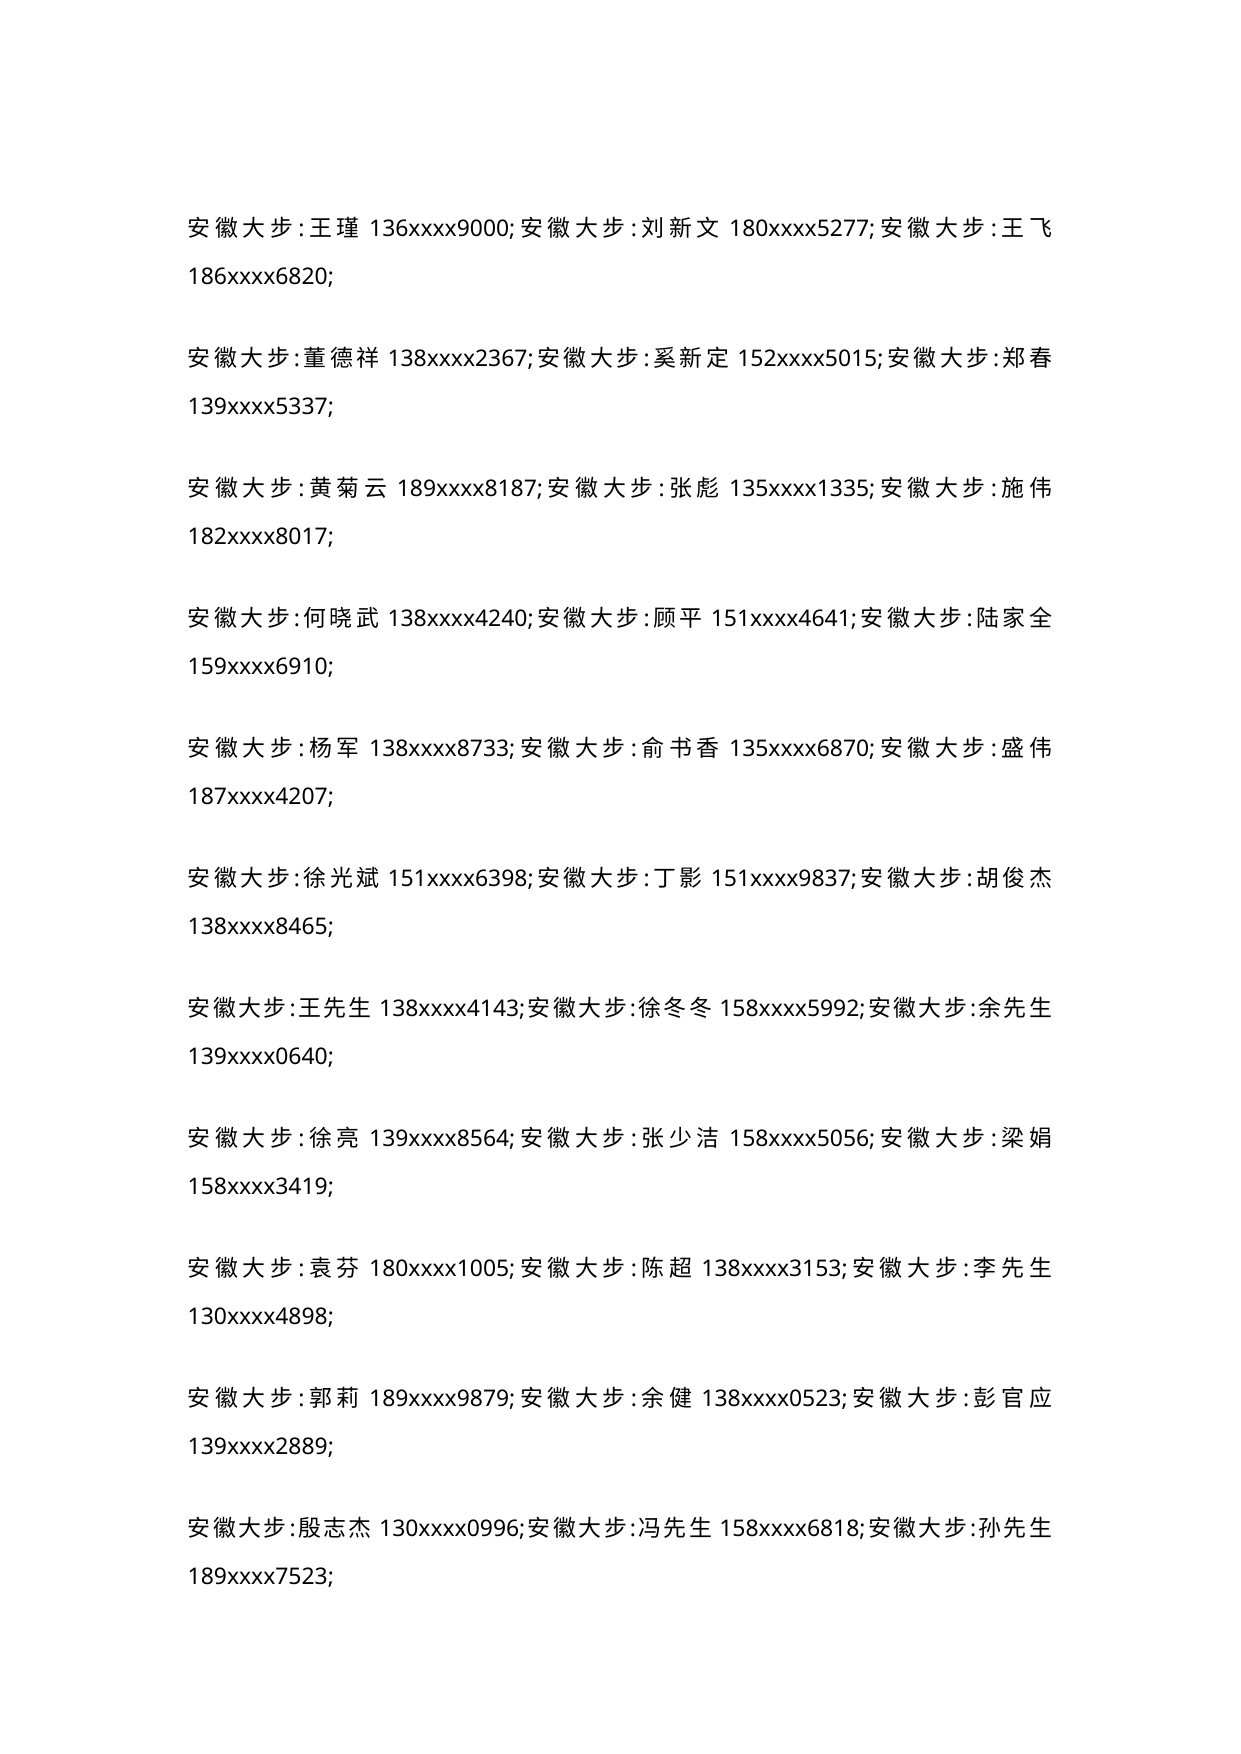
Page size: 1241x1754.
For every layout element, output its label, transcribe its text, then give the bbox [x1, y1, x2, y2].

text 安徽大步:徐光斌151xxxx6398;安徽大步:丁影151xxxx9837;安徽大步:胡俊杰138xxxx8465; [187, 844, 1053, 942]
text 安徽大步:何晓武138xxxx4240;安徽大步:顾平151xxxx4641;安徽大步:陆家全159xxxx6910; [187, 584, 1053, 682]
text 安徽大步:袁芬180xxxx1005;安徽大步:陈超138xxxx3153;安徽大步:李先生130xxxx4898; [187, 1234, 1053, 1332]
text 安徽大步:王瑾136xxxx9000;安徽大步:刘新文180xxxx5277;安徽大步:王飞186xxxx6820; [187, 194, 1053, 292]
text 安徽大步:郭莉189xxxx9879;安徽大步:余健138xxxx0523;安徽大步:彭官应139xxxx2889; [187, 1364, 1053, 1462]
text 安徽大步:徐亮139xxxx8564;安徽大步:张少洁158xxxx5056;安徽大步:梁娟158xxxx3419; [187, 1104, 1053, 1202]
text 安徽大步:王先生138xxxx4143;安徽大步:徐冬冬158xxxx5992;安徽大步:余先生139xxxx0640; [187, 974, 1053, 1072]
text 安徽大步:黄菊云189xxxx8187;安徽大步:张彪135xxxx1335;安徽大步:施伟182xxxx8017; [187, 454, 1053, 552]
text 安徽大步:殷志杰130xxxx0996;安徽大步:冯先生158xxxx6818;安徽大步:孙先生189xxxx7523; [187, 1494, 1053, 1592]
text 安徽大步:董德祥138xxxx2367;安徽大步:奚新定152xxxx5015;安徽大步:郑春139xxxx5337; [187, 324, 1053, 422]
text 安徽大步:杨军138xxxx8733;安徽大步:俞书香135xxxx6870;安徽大步:盛伟187xxxx4207; [187, 714, 1053, 812]
